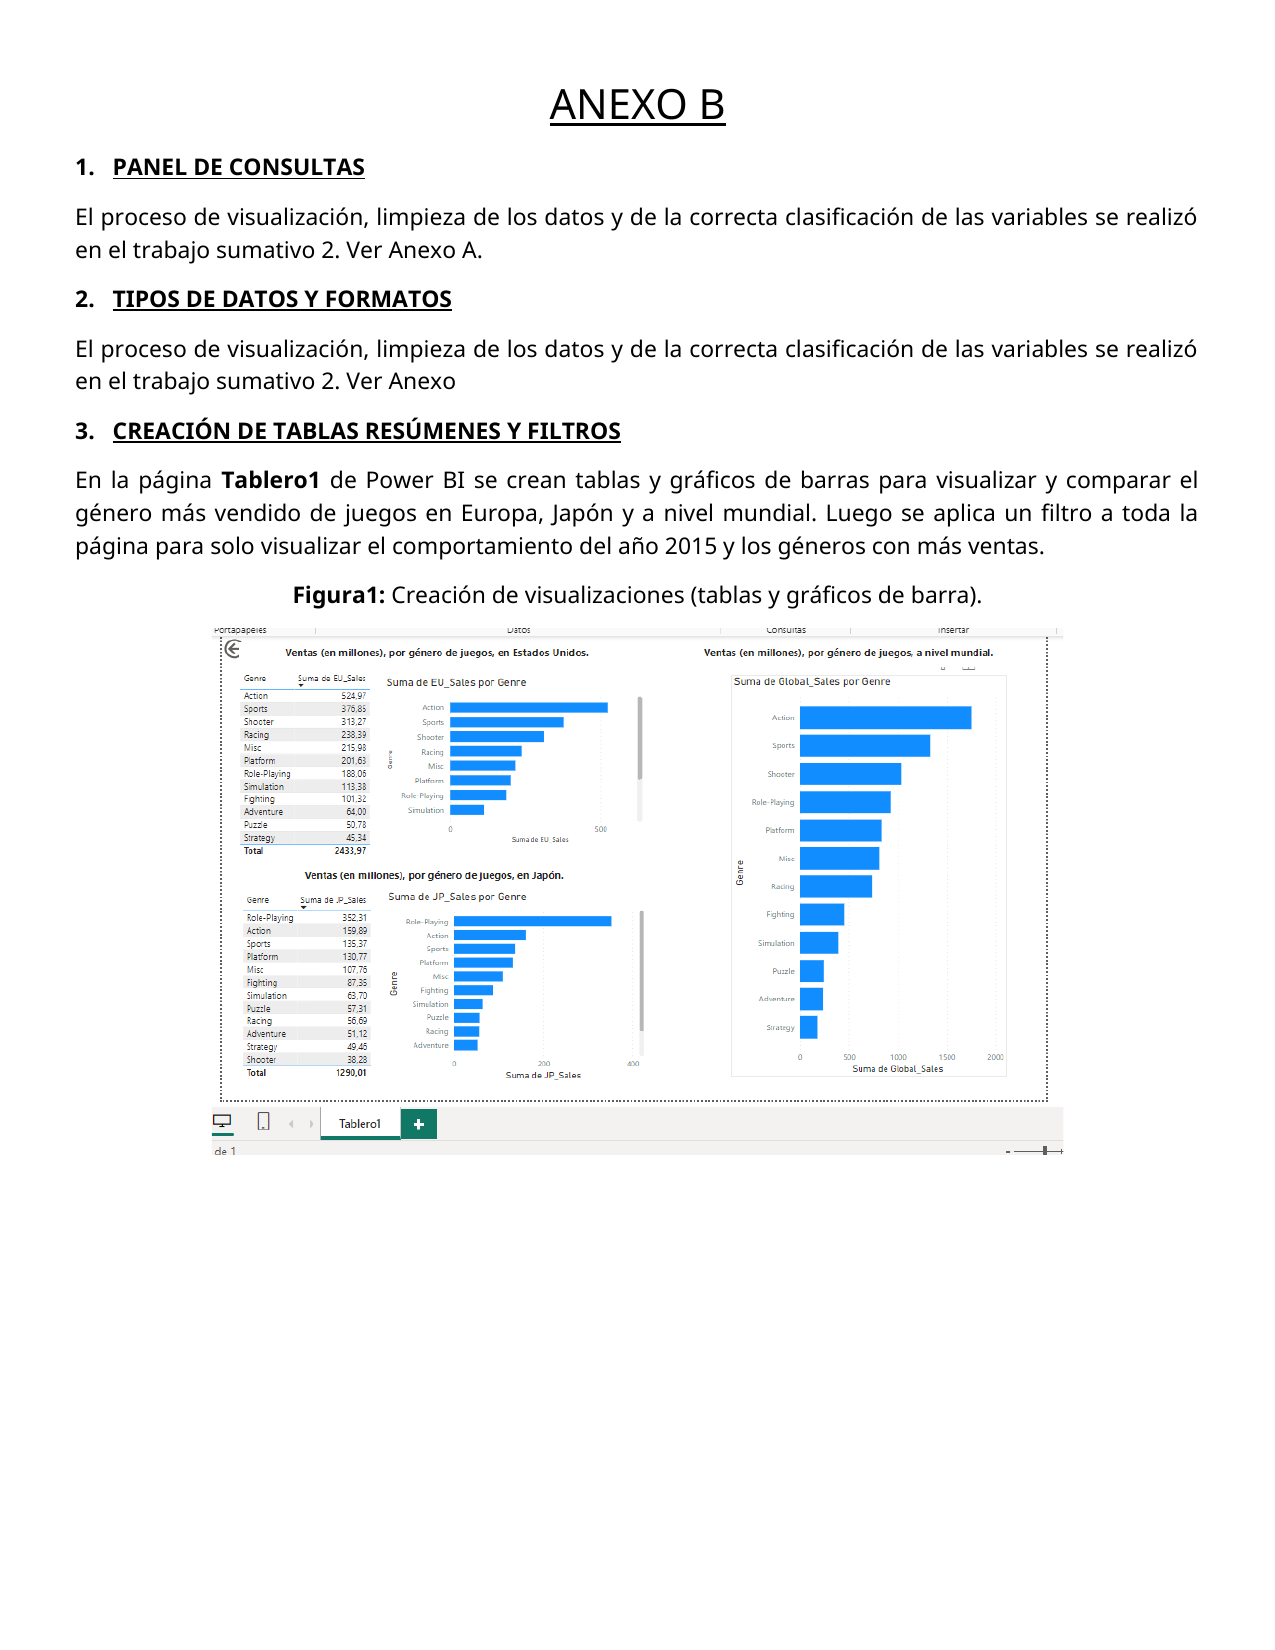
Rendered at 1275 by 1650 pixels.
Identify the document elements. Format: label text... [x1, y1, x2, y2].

list PANEL DE CONSULTAS [75, 151, 1200, 182]
text El proceso de visualización, limpieza de los datos y de la correcta clasificación de las variables se realizó en el trabajo sumativo 2. Ver Anexo A. [75, 201, 1200, 265]
list TIPOS DE DATOS Y FORMATOS [75, 283, 1200, 314]
picture [211, 628, 1064, 1155]
text ANEXO B [75, 75, 1200, 132]
text Figura1: Creación de visualizaciones (tablas y gráficos de barra). [75, 579, 1200, 611]
text En la página Tablero1 de Power BI se crean tablas y gráficos de barras para visualizar y comparar el género más vendido de juegos en Europa, Japón y a nivel mundial. Luego se aplica un filtro a toda la página para solo visualizar el comportamiento del año 2015 y los géneros con más ventas. [75, 464, 1200, 561]
list CREACIÓN DE TABLAS RESÚMENES Y FILTROS [75, 415, 1200, 446]
text El proceso de visualización, limpieza de los datos y de la correcta clasificación de las variables se realizó en el trabajo sumativo 2. Ver Anexo [75, 332, 1200, 397]
